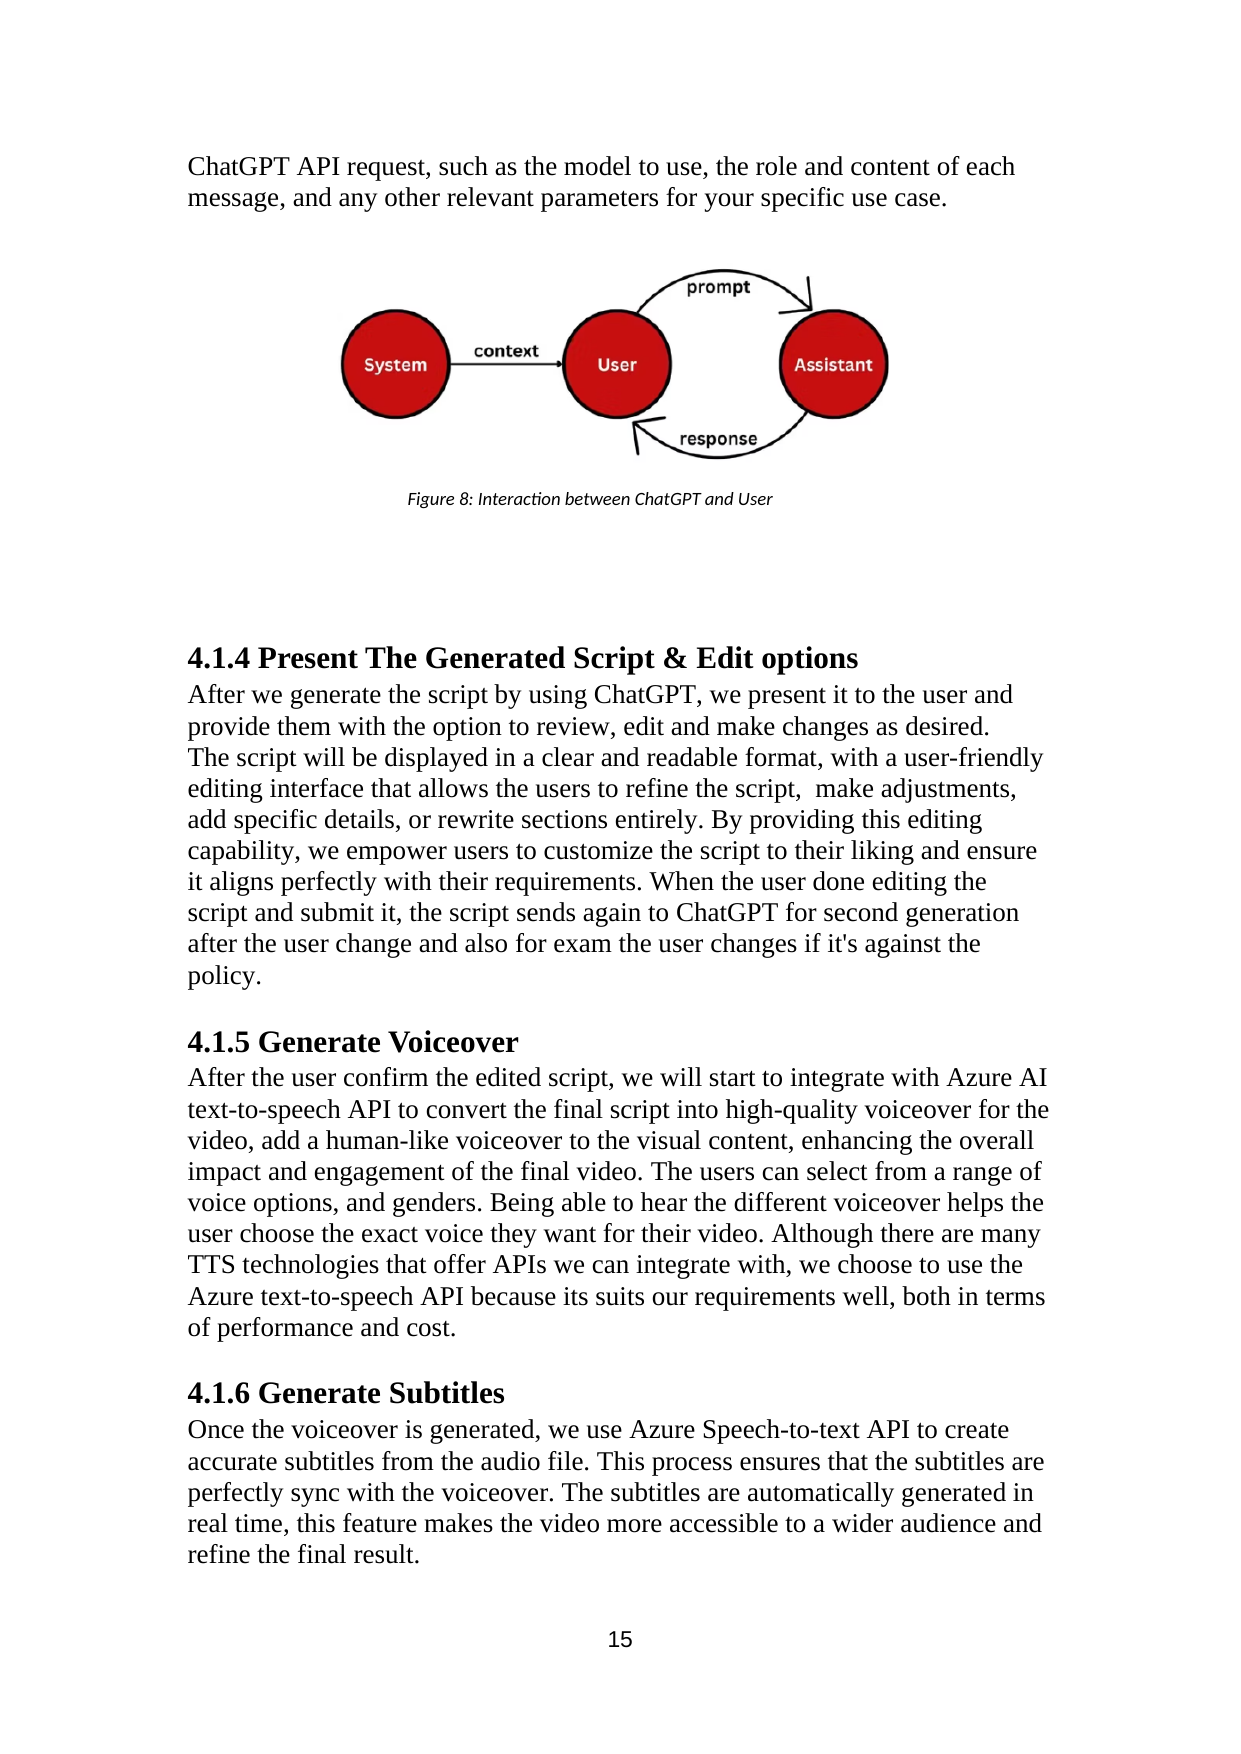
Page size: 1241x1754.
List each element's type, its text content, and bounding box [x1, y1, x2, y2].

subtitle 4.1.5 Generate Voiceover [187, 1023, 1053, 1059]
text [187, 150, 1053, 212]
picture [300, 213, 924, 490]
text After we generate the script by using ChatGPT, we present it to the user and provide them with the option to review, edit and make changes as desired. [187, 678, 1053, 741]
text The script will be displayed in a clear and readable format, with a user-friendly editing interface that allows the users to refine the script, make adjustments, add specific details, or rewrite sections entirely. By providing this editing capability, we empower users to customize the script to their liking and ensure it aligns perfectly with their requirements. When the user done editing the script and submit it, the script sends again to ChatGPT for second generation after the user change and also for exam the user changes if it's against the policy. [187, 741, 1053, 990]
subtitle 4.1.4 Present The Generated Script & Edit options [187, 640, 1053, 676]
subtitle 4.1.6 Generate Subtitles [187, 1375, 1053, 1411]
text After the user confirm the edited script, we will start to integrate with Azure AI text-to-speech API to convert the final script into high-quality voiceover for the video, add a human-like voiceover to the visual content, enhancing the overall impact and engagement of the final video. The users can select from a range of voice options, and genders. Being able to hear the different voiceover helps the user choose the exact voice they want for their video. Although there are many TTS technologies that offer APIs we can integrate with, we choose to use the Azure text-to-speech API because its suits our requirements well, both in terms of performance and cost. [187, 1062, 1053, 1342]
text Once the voiceover is generated, we use Azure Speech-to-text API to create accurate subtitles from the audio file. This process ensures that the subtitles are perfectly sync with the voiceover. The subtitles are automatically generated in real time, this feature makes the video more accessible to a wider audience and refine the final result. [187, 1413, 1053, 1569]
